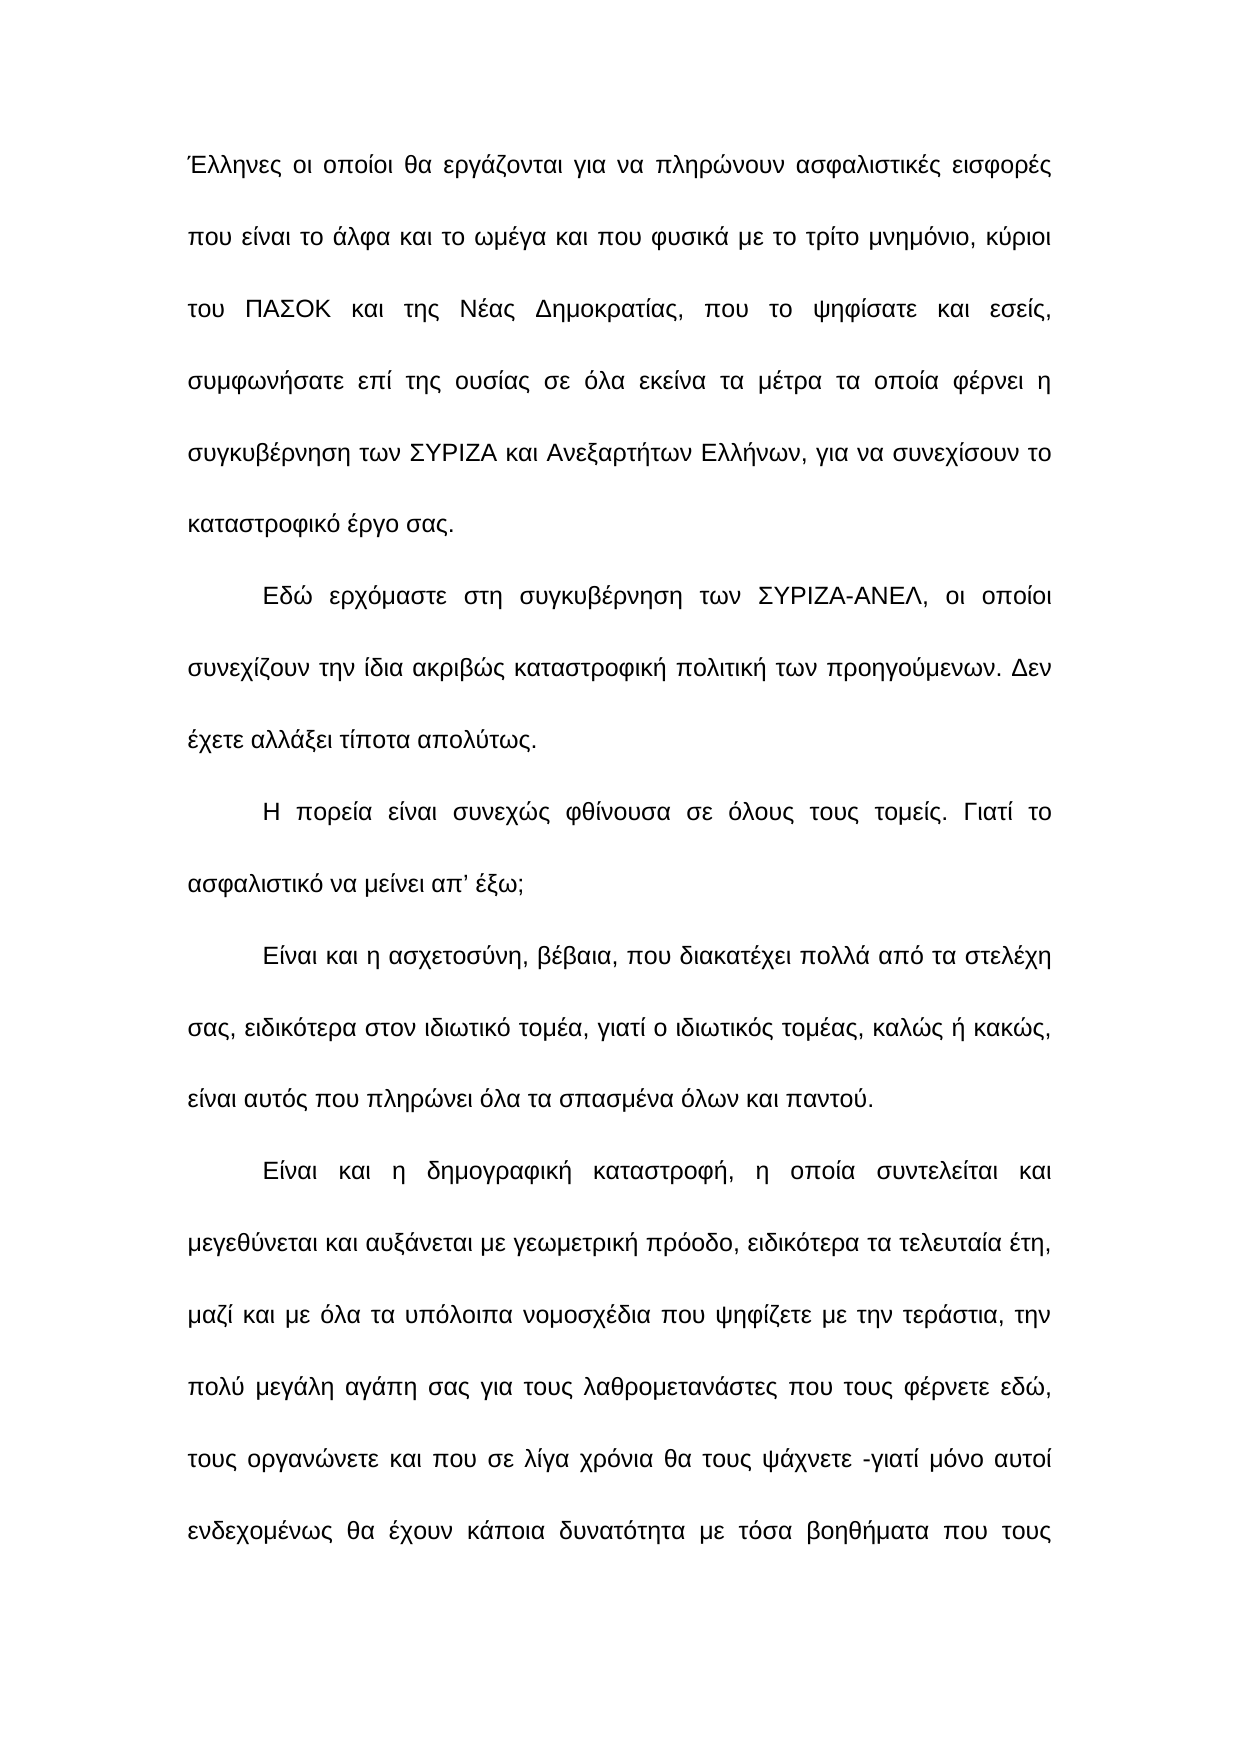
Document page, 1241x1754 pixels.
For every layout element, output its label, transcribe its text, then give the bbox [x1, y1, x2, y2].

text Εδώ ερχόμαστε στη συγκυβέρνηση των ΣΥΡΙΖΑ-ΑΝΕΛ, οι οποίοι συνεχίζουν την ίδια ακριβώς καταστροφική πολιτική των προηγούμενων. Δεν έχετε αλλάξει τίποτα απολύτως. [187, 581, 1053, 754]
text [187, 150, 1053, 538]
text Είναι και η ασχετοσύνη, βέβαια, που διακατέχει πολλά από τα στελέχη σας, ειδικότερα στον ιδιωτικό τομέα, γιατί ο ιδιωτικός τομέας, καλώς ή κακώς, είναι αυτός που πληρώνει όλα τα σπασμένα όλων και παντού. [187, 941, 1053, 1113]
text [187, 1156, 1053, 1544]
text Η πορεία είναι συνεχώς φθίνουσα σε όλους τους τομείς. Γιατί το ασφαλιστικό να μείνει απ’ έξω; [187, 797, 1053, 897]
